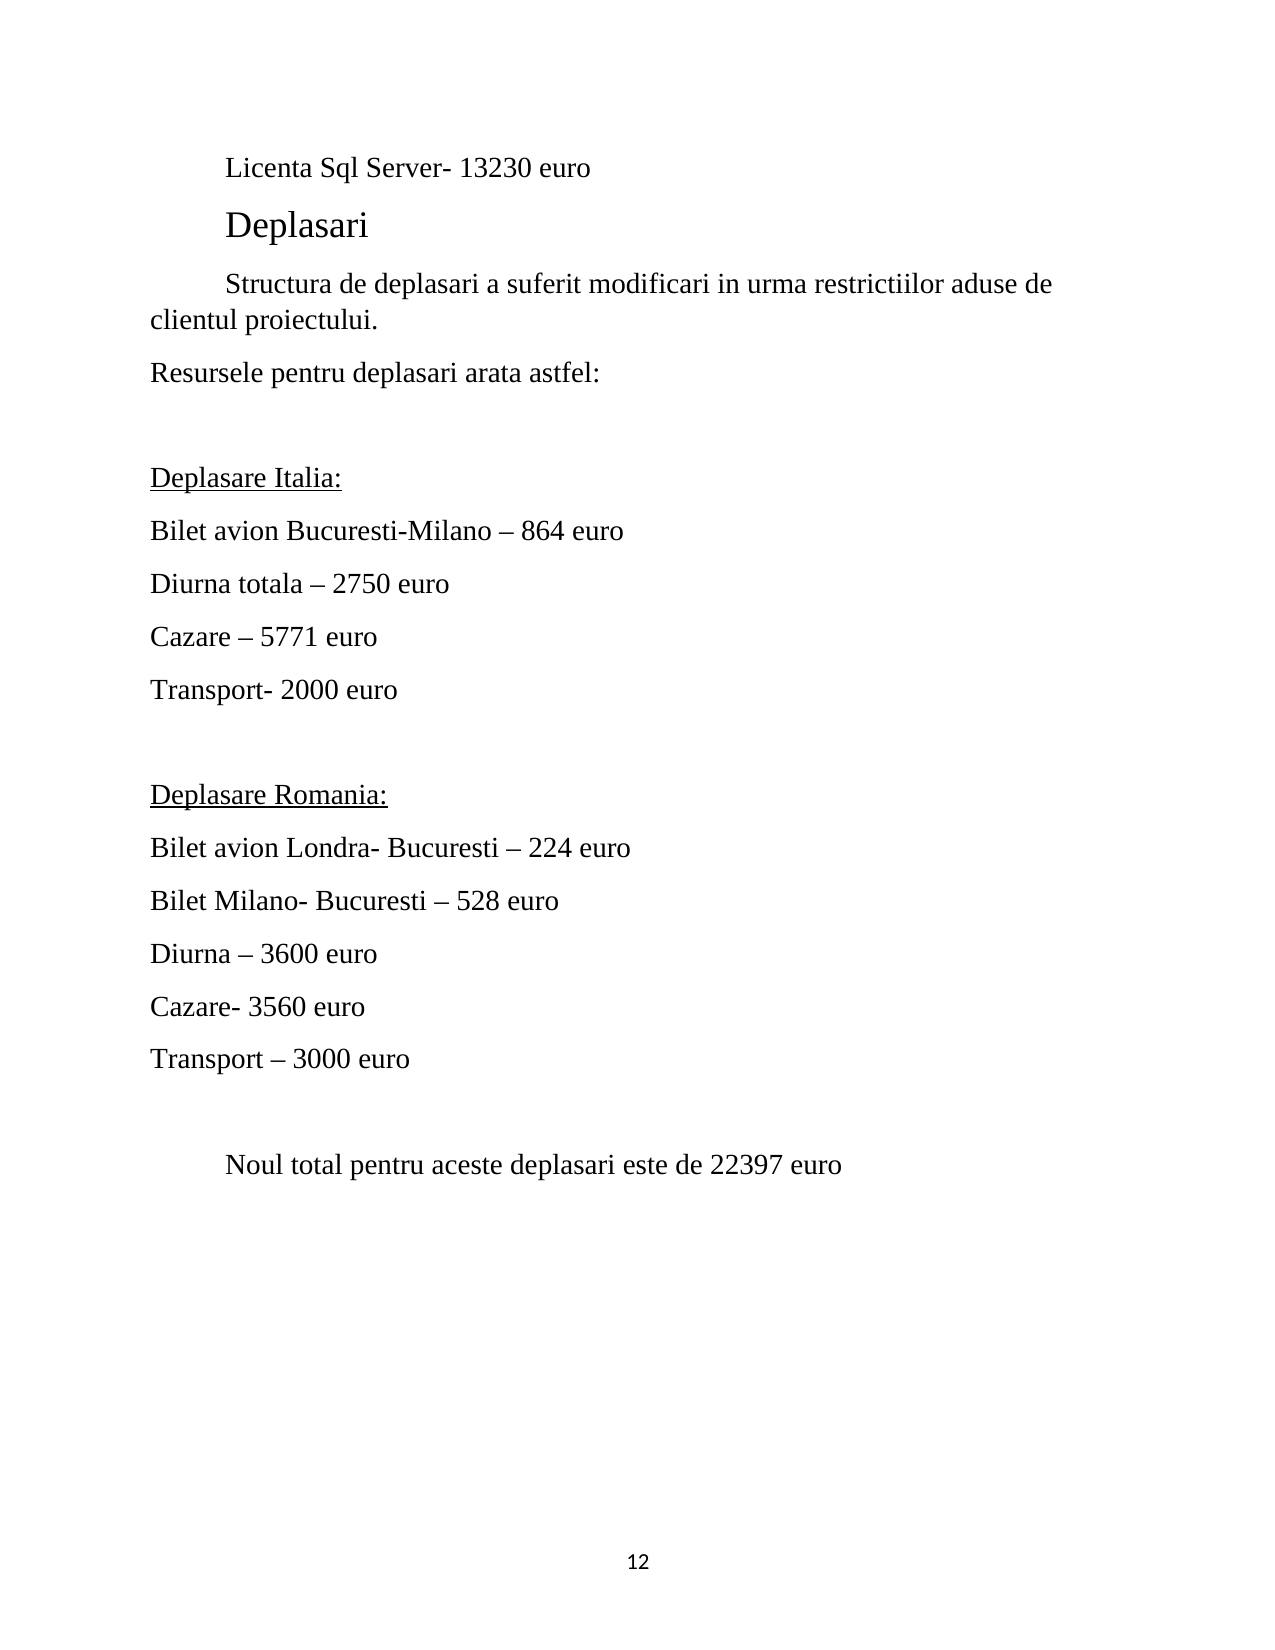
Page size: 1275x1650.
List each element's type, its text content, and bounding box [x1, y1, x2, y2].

text Transport- 2000 euro [150, 672, 1125, 705]
text Deplasare Italia: [150, 461, 1125, 494]
text Transport – 3000 euro [150, 1042, 1125, 1075]
text Diurna totala – 2750 euro [150, 566, 1125, 600]
text Noul total pentru aceste deplasari este de 22397 euro [150, 1147, 1125, 1181]
text Deplasare Romania: [150, 777, 1125, 811]
text Bilet Milano- Bucuresti – 528 euro [150, 883, 1125, 917]
text Structura de deplasari a suferit modificari in urma restrictiilor aduse de clientul proiectului. [150, 266, 1125, 336]
text Deplasari [150, 203, 1125, 246]
text Bilet avion Londra- Bucuresti – 224 euro [150, 830, 1125, 864]
text Licenta Sql Server- 13230 euro [150, 150, 1125, 183]
text Cazare- 3560 euro [150, 989, 1125, 1022]
text Cazare – 5771 euro [150, 619, 1125, 653]
text Resursele pentru deplasari arata astfel: [150, 355, 1125, 388]
text Diurna – 3600 euro [150, 936, 1125, 969]
text Bilet avion Bucuresti-Milano – 864 euro [150, 513, 1125, 547]
